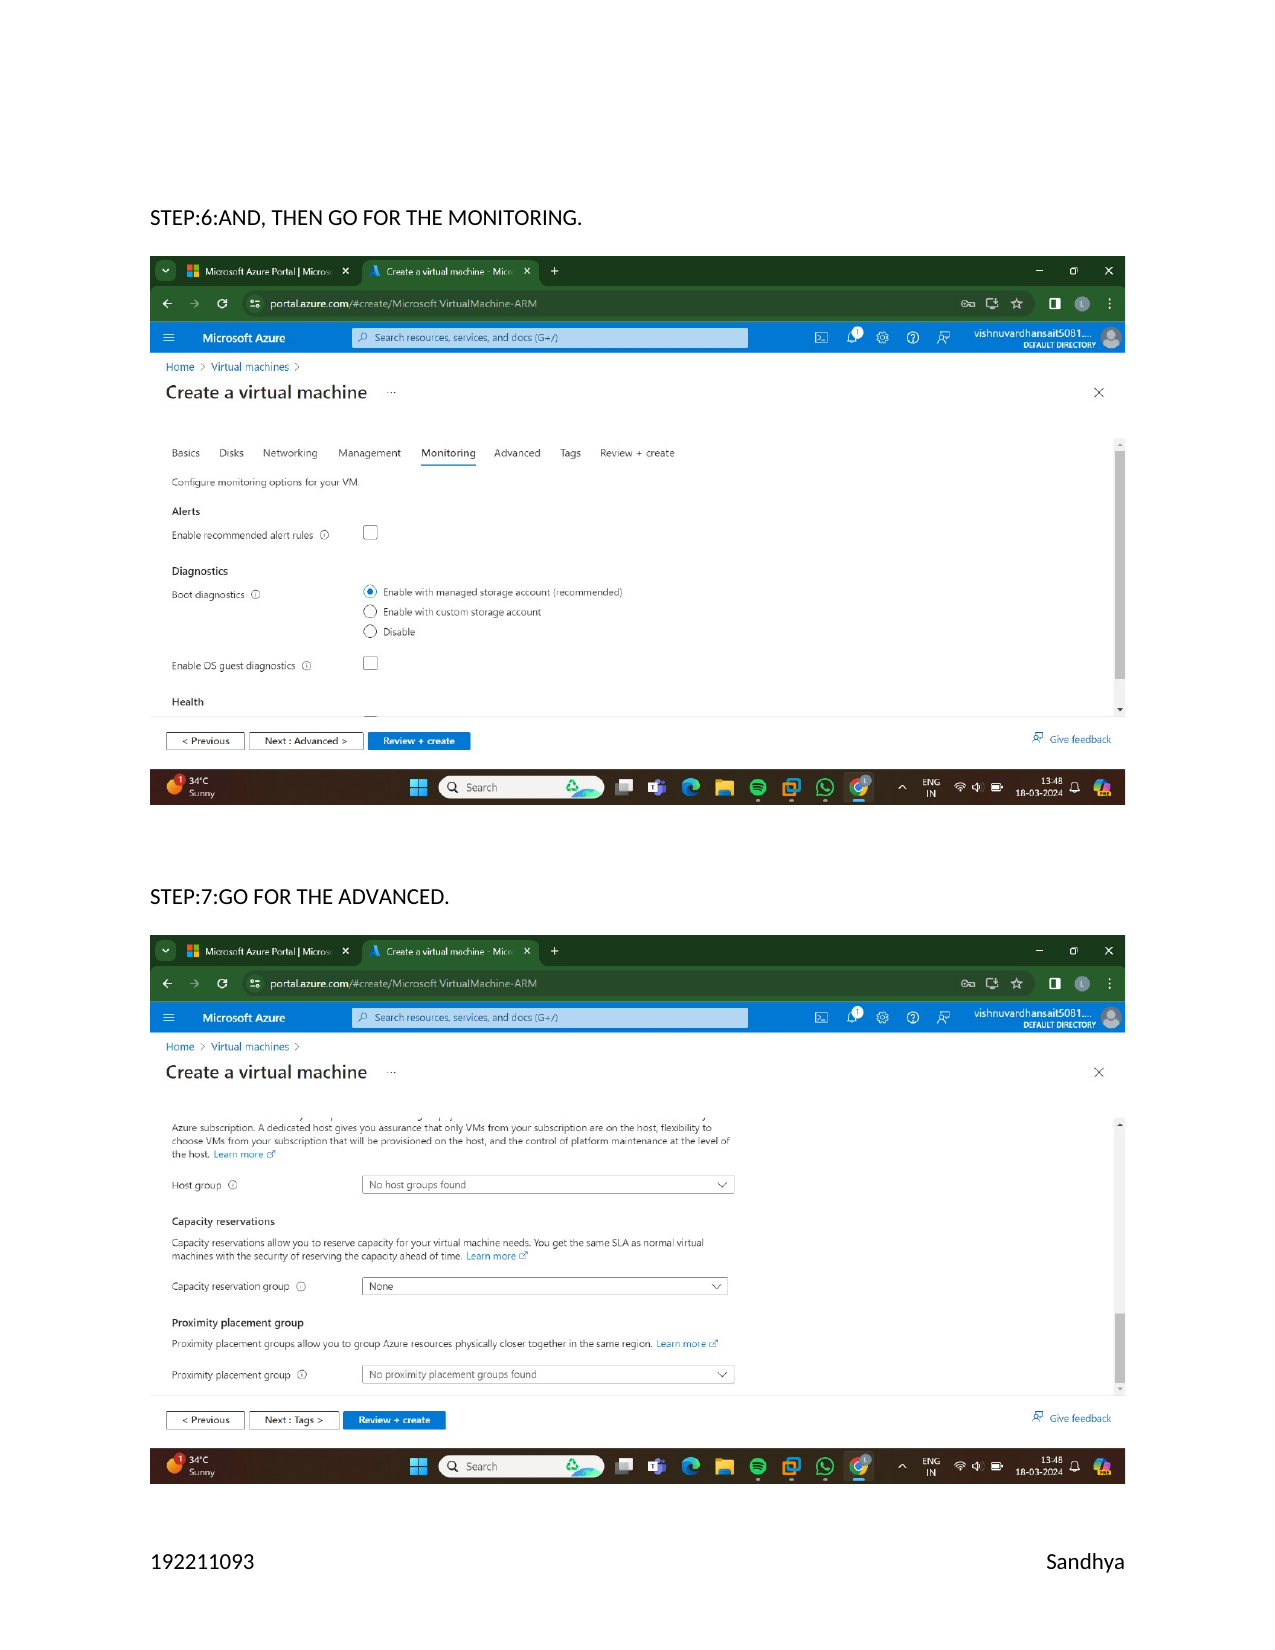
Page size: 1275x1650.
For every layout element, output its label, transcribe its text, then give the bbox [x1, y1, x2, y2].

picture [150, 935, 1125, 1484]
text STEP:6:AND, THEN GO FOR THE MONITORING. [150, 203, 1125, 231]
text STEP:7:GO FOR THE ADVANCED. [150, 882, 1125, 911]
picture [150, 256, 1125, 805]
